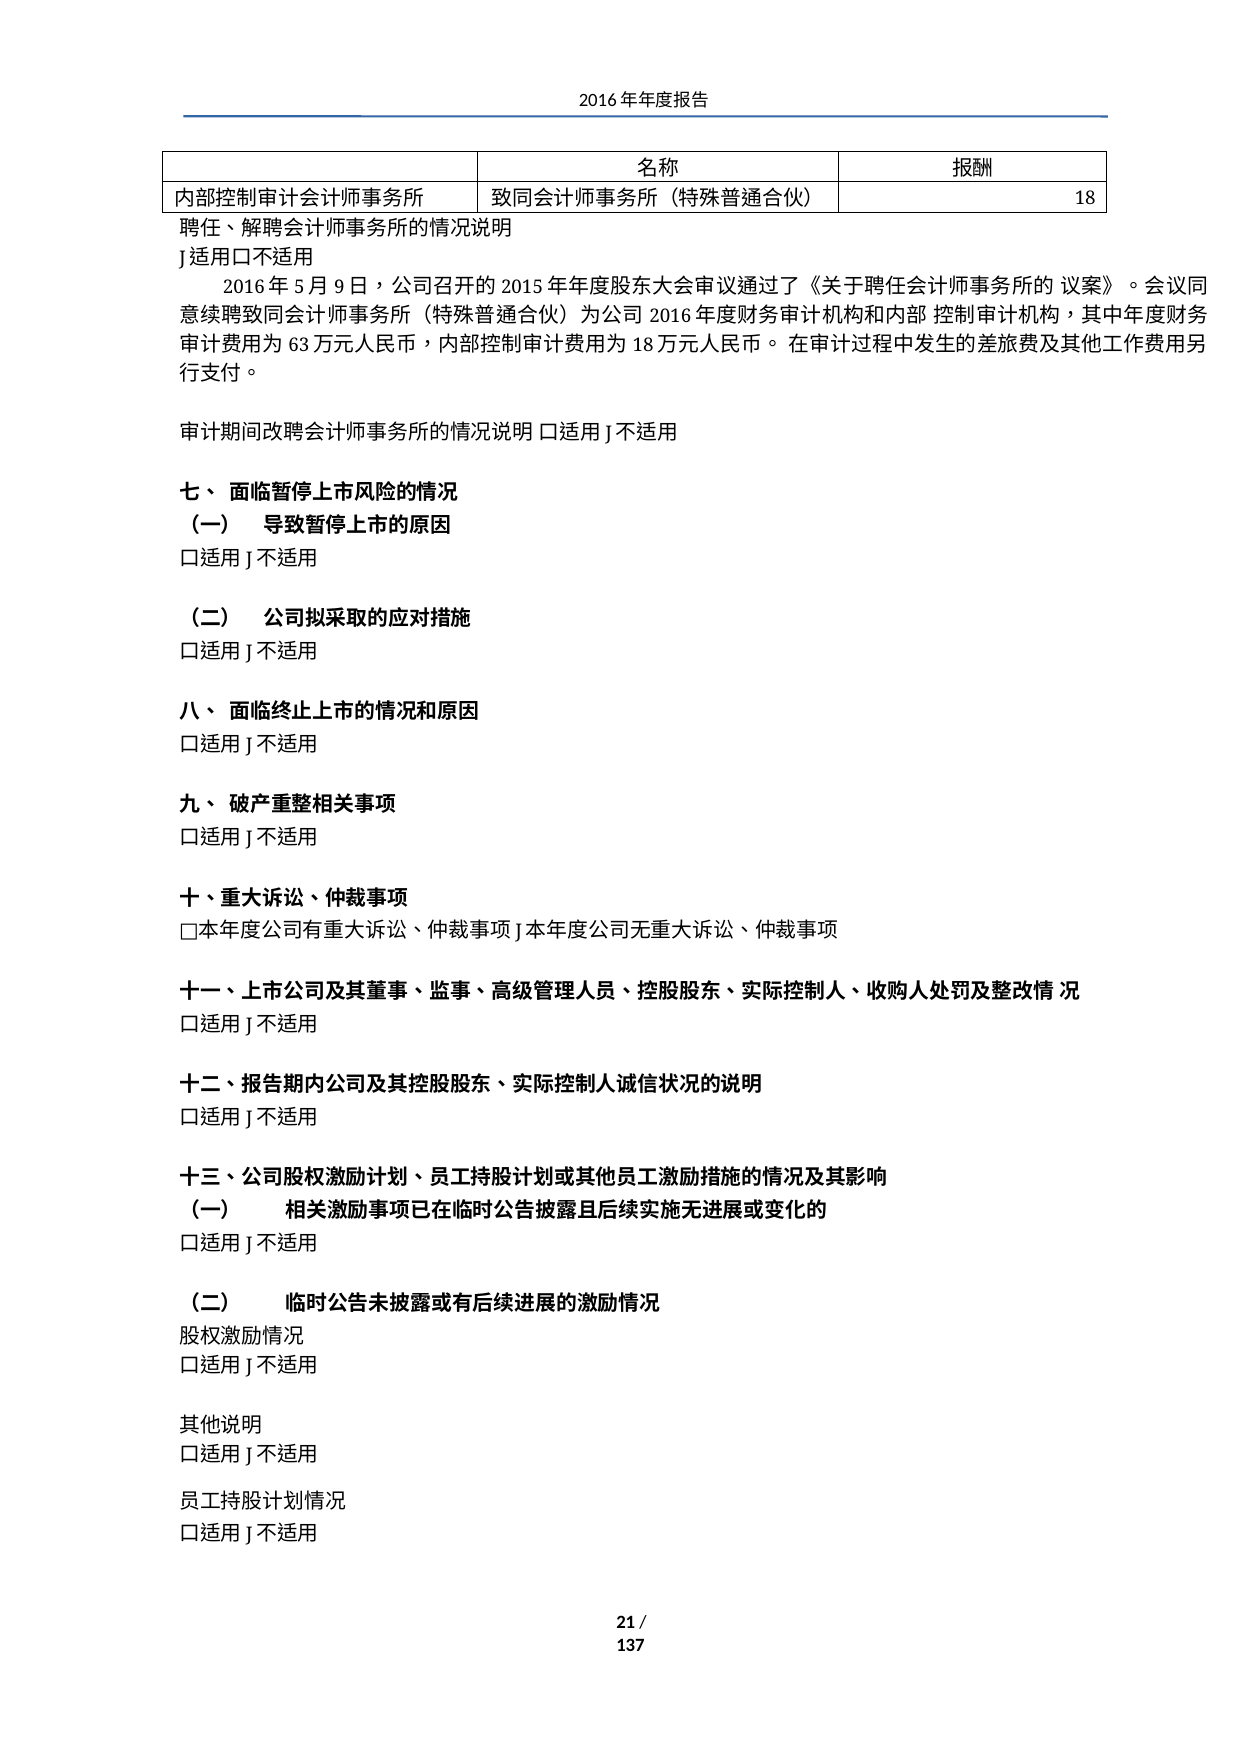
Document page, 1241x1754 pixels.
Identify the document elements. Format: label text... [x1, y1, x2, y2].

text 股权激励情况 [179, 1321, 1209, 1349]
text 七、 面临暂停上市风险的情况 [179, 476, 1209, 505]
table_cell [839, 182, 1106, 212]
text □本年度公司有重大诉讼、仲裁事项J本年度公司无重大诉讼、仲裁事项 [179, 915, 1209, 944]
text 口适用J不适用 [179, 1101, 1209, 1130]
text 其他说明 [179, 1409, 1209, 1438]
text 口适用J不适用 [179, 1438, 1209, 1467]
text 口适用J不适用 [179, 1227, 1209, 1256]
text 口适用J不适用 [179, 1349, 1209, 1378]
text 十、重大诉讼、仲裁事项 [179, 882, 1209, 911]
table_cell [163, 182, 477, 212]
text 2016年5月9日，公司召开的2015年年度股东大会审议通过了《关于聘任会计师事务所的 议案》。会议同意续聘致同会计师事务所（特殊普通合伙）为公司2016年度财务审计机构和内部 控制审计机构，其中年度财务审计费用为63万元人民币，内部控制审计费用为18万元人民币。 在审计过程中发生的差旅费及其他工作费用另行支付。 [179, 270, 1209, 386]
text 十一、上市公司及其董事、监事、高级管理人员、控股股东、实际控制人、收购人处罚及整改情 况 [179, 975, 1209, 1004]
text （二） 公司拟采取的应对措施 [179, 602, 1209, 631]
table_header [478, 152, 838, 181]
text 九、 破产重整相关事项 [179, 789, 1209, 818]
text （二） 临时公告未披露或有后续进展的激励情况 [179, 1287, 1209, 1316]
text （一） 相关激励事项已在临时公告披露且后续实施无进展或变化的 [179, 1194, 1209, 1223]
text 八、 面临终止上市的情况和原因 [179, 696, 1209, 724]
text 口适用J不适用 [179, 729, 1209, 757]
text 十二、报告期内公司及其控股股东、实际控制人诚信状况的说明 [179, 1068, 1209, 1097]
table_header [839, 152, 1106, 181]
text 口适用J不适用 [179, 822, 1209, 851]
text 口适用J不适用 [179, 1008, 1209, 1037]
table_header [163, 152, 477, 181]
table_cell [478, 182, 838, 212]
text 员工持股计划情况 [179, 1486, 1209, 1514]
text 聘任、解聘会计师事务所的情况说明 [179, 213, 1209, 242]
text 审计期间改聘会计师事务所的情况说明 口适用J不适用 [179, 417, 1209, 445]
text 口适用J不适用 [179, 636, 1209, 664]
text （一） 导致暂停上市的原因 [179, 509, 1209, 538]
text J适用口不适用 [179, 242, 1209, 270]
text 十三、公司股权激励计划、员工持股计划或其他员工激励措施的情况及其影响 [179, 1161, 1209, 1190]
text 口适用J不适用 [179, 1518, 1209, 1547]
text 口适用J不适用 [179, 542, 1209, 571]
